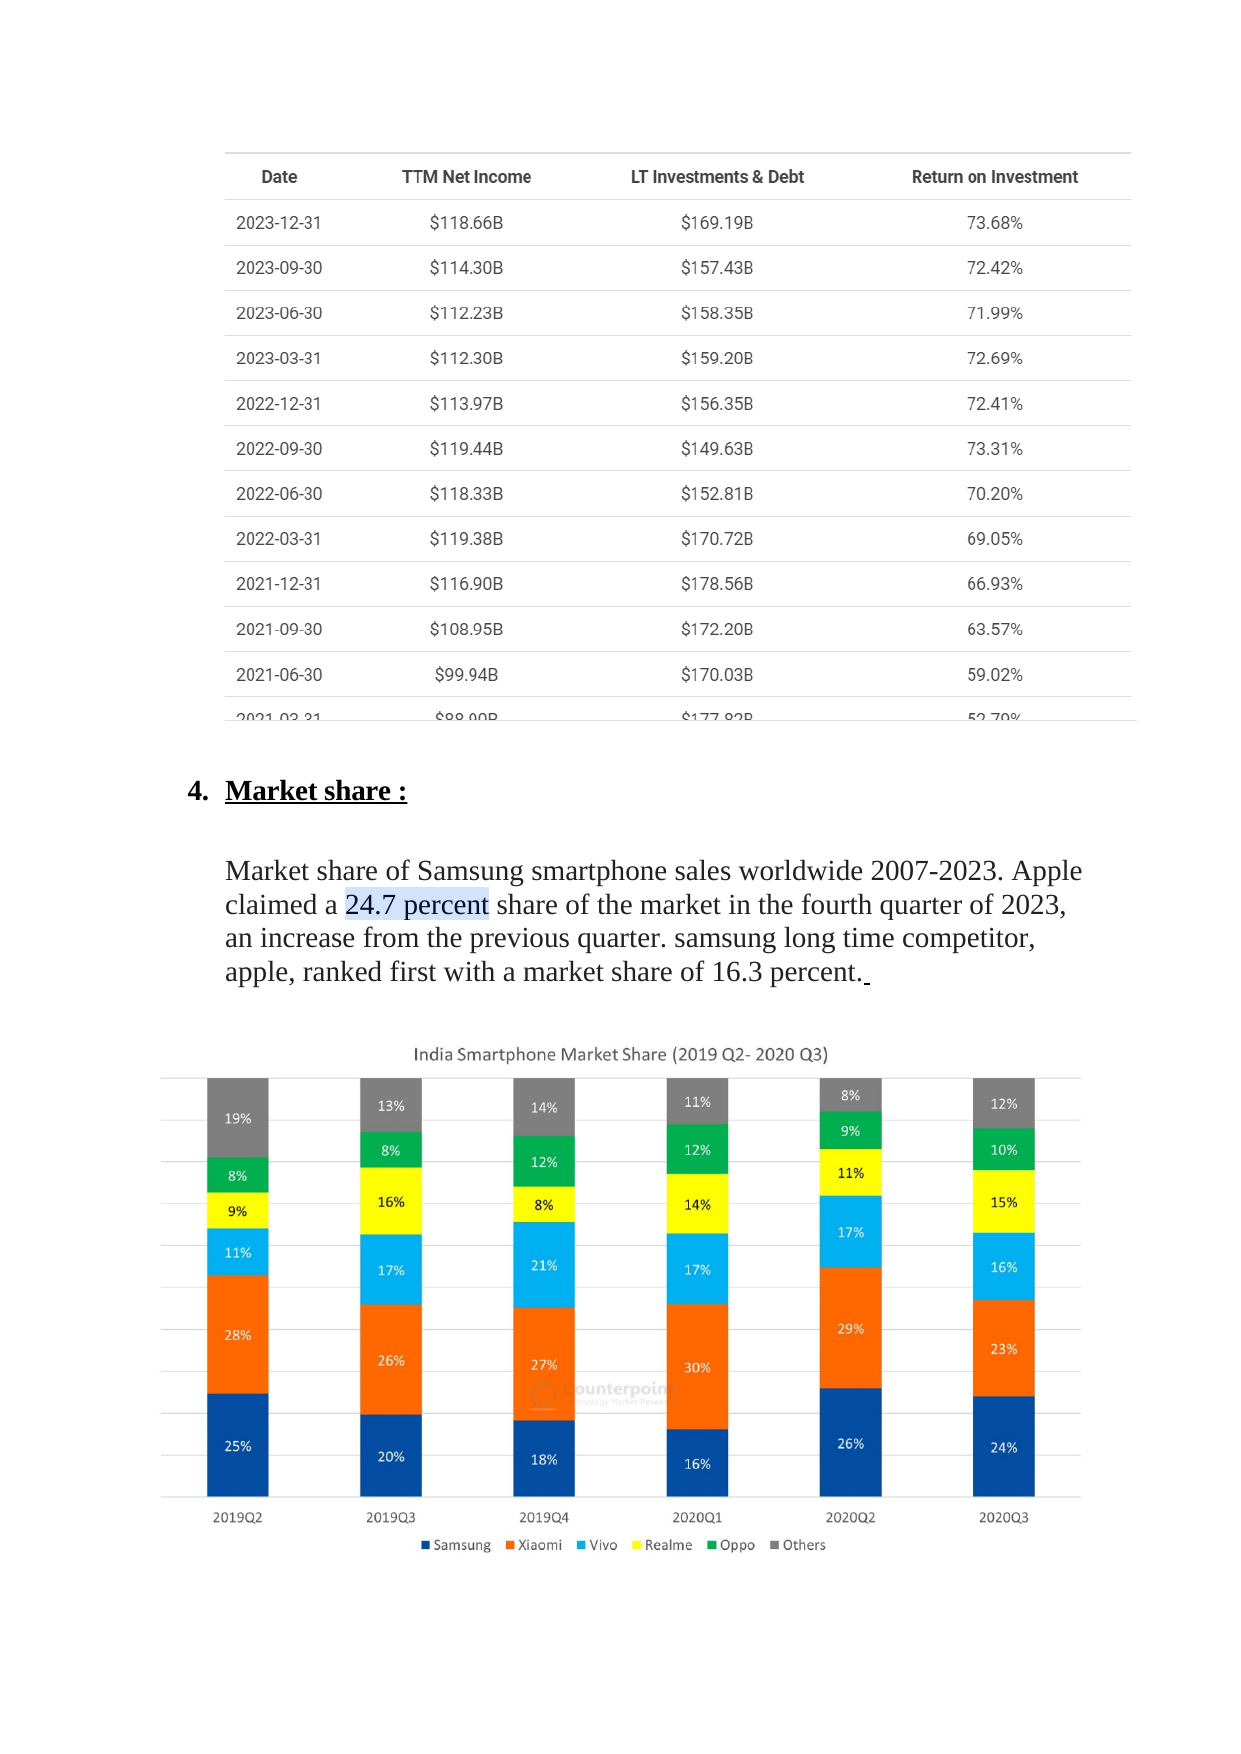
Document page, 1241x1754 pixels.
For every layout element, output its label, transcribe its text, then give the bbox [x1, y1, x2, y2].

picture [150, 1034, 1091, 1563]
picture [225, 150, 1138, 726]
text Market share of Samsung smartphone sales worldwide 2007-2023. Apple claimed a 24.7 percent share of the market in the fourth quarter of 2023, an increase from the previous quarter. samsung long time competitor, apple, ranked first with a market share of 16.3 percent. [863, 853, 1090, 987]
list Market share : [187, 773, 1090, 806]
